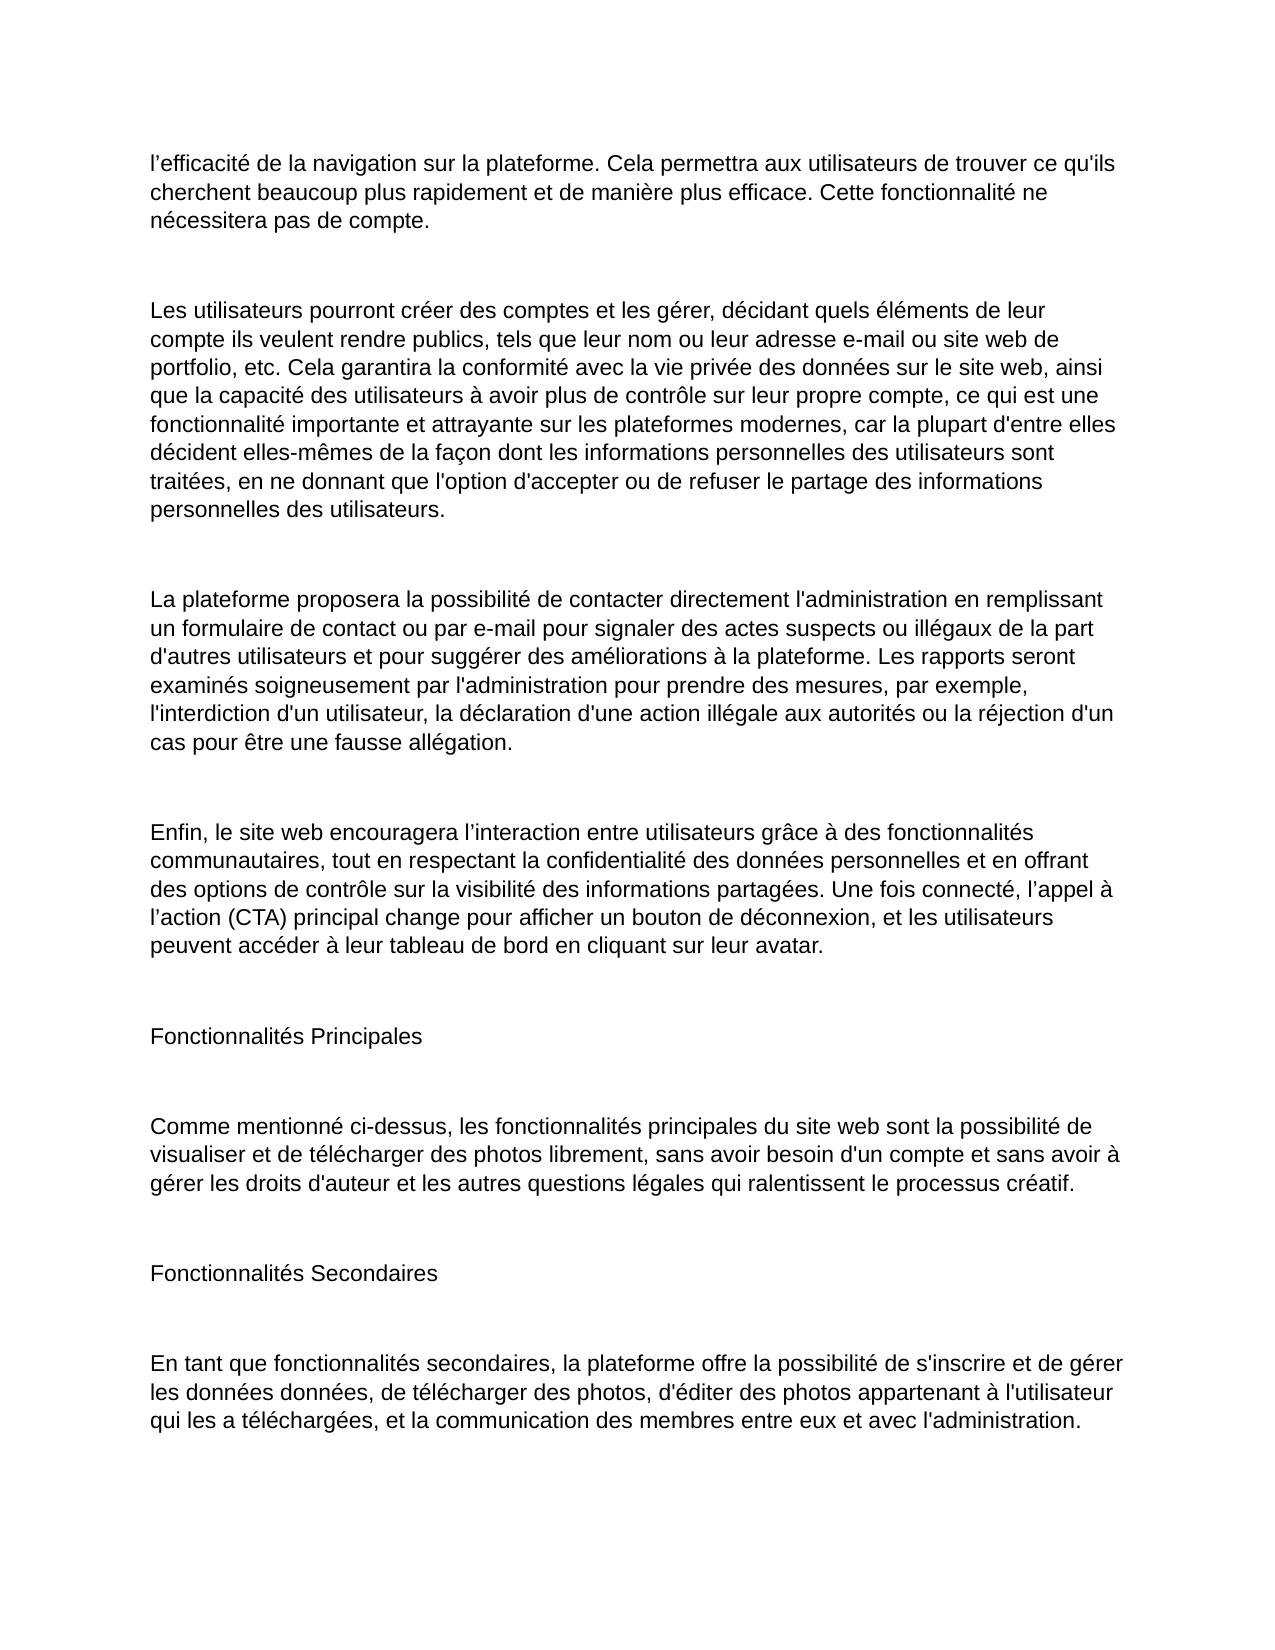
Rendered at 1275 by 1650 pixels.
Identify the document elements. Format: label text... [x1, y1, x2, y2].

text Enfin, le site web encouragera l’interaction entre utilisateurs grâce à des fonctionnalités communautaires, tout en respectant la confidentialité des données personnelles et en offrant des options de contrôle sur la visibilité des informations partagées. Une fois connecté, l’appel à l’action (CTA) principal change pour afficher un bouton de déconnexion, et les utilisateurs peuvent accéder à leur tableau de bord en cliquant sur leur avatar. [150, 819, 1125, 959]
text La plateforme proposera la possibilité de contacter directement l'administration en remplissant un formulaire de contact ou par e-mail pour signaler des actes suspects ou illégaux de la part d'autres utilisateurs et pour suggérer des améliorations à la plateforme. Les rapports seront examinés soigneusement par l'administration pour prendre des mesures, par exemple, l'interdiction d'un utilisateur, la déclaration d'une action illégale aux autorités ou la réjection d'un cas pour être une fausse allégation. [150, 586, 1125, 755]
text Fonctionnalités Principales [150, 1023, 1125, 1049]
text En tant que fonctionnalités secondaires, la plateforme offre la possibilité de s'inscrire et de gérer les données données, de télécharger des photos, d'éditer des photos appartenant à l'utilisateur qui les a téléchargées, et la communication des membres entre eux et avec l'administration. [150, 1350, 1125, 1433]
text Fonctionnalités Secondaires [150, 1260, 1125, 1286]
text Comme mentionné ci-dessus, les fonctionnalités principales du site web sont la possibilité de visualiser et de télécharger des photos librement, sans avoir besoin d'un compte et sans avoir à gérer les droits d'auteur et les autres questions légales qui ralentissent le processus créatif. [150, 1113, 1125, 1196]
